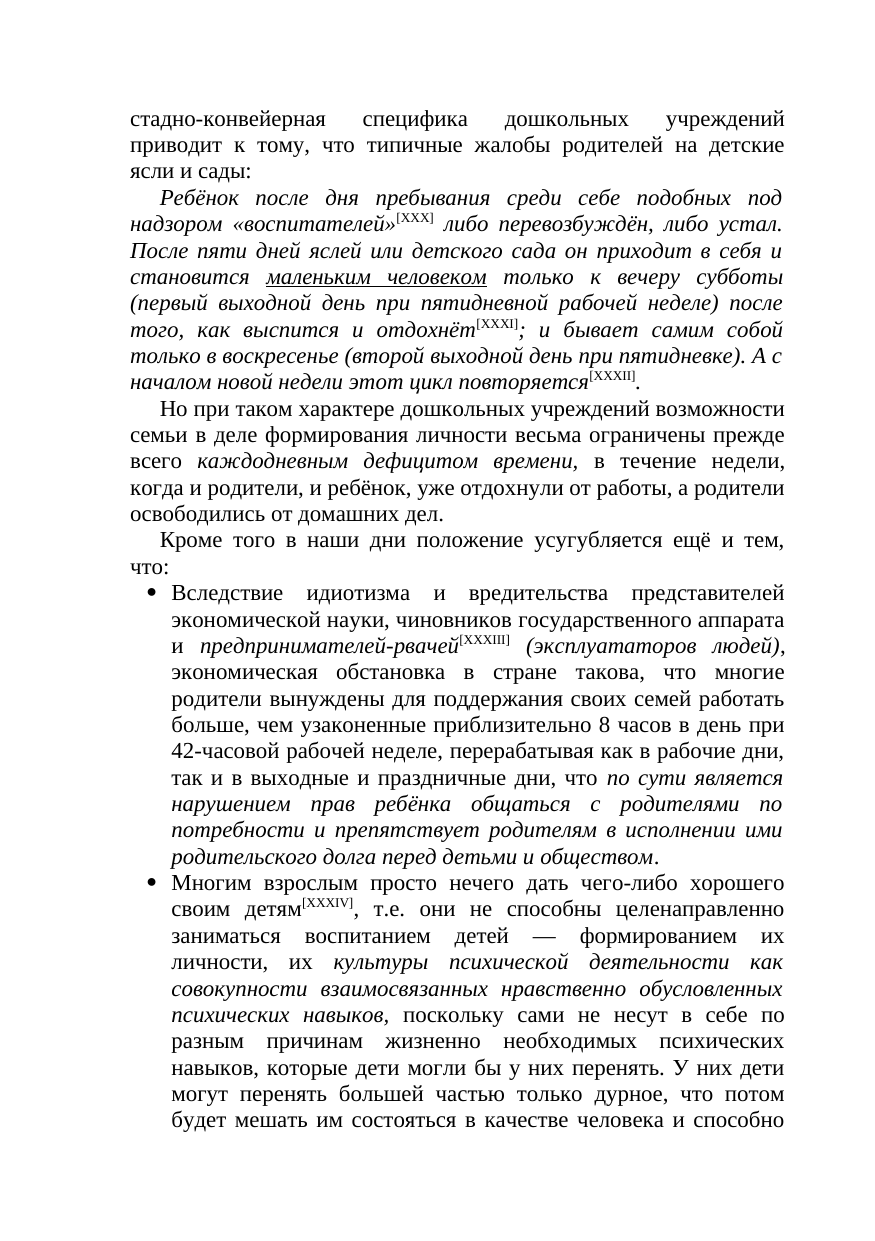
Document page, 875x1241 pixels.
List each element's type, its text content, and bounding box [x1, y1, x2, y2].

text Ребёнок после дня пребывания среди себе подобных под надзором «воспитателей»[XXX] либо перевозбуждён, либо устал. После пяти дней яслей или детского сада он приходит в себя и становится маленьким человеком только к вечеру субботы (первый выходной день при пятидневной рабочей неделе) после того, как выспится и отдохнёт[XXXI]; и бывает самим собой только в воскресенье (второй выходной день при пятидневке). А с началом новой недели этот цикл повторяется[XXXII]. [130, 184, 785, 395]
text Кроме того в наши дни положение усугубляется ещё и тем, что: [130, 527, 785, 579]
list Вследствие идиотизма и вредительства представителей экономической науки, чиновников государственного аппарата и предпринимателей-рвачей[XXXIII] (эксплуататоров людей), экономическая обстановка в стране такова, что многие родители вынуждены для поддержания своих семей работать больше, чем узаконенные приблизительно 8 часов в день при 42-часовой рабочей неделе, перерабатывая как в рабочие дни, так и в выходные и праздничные дни, что по сути является нарушением прав ребёнка общаться с родителями по потребности и препятствует родителям в исполнении ими родительского долга перед детьми и обществом. [148, 579, 785, 869]
text Но при таком характере дошкольных учреждений возможности семьи в деле формирования личности весьма ограничены прежде всего каждодневным дефицитом времени, в течение недели, когда и родители, и ребёнок, уже отдохнули от работы, а родители освободились от домашних дел. [130, 395, 785, 527]
